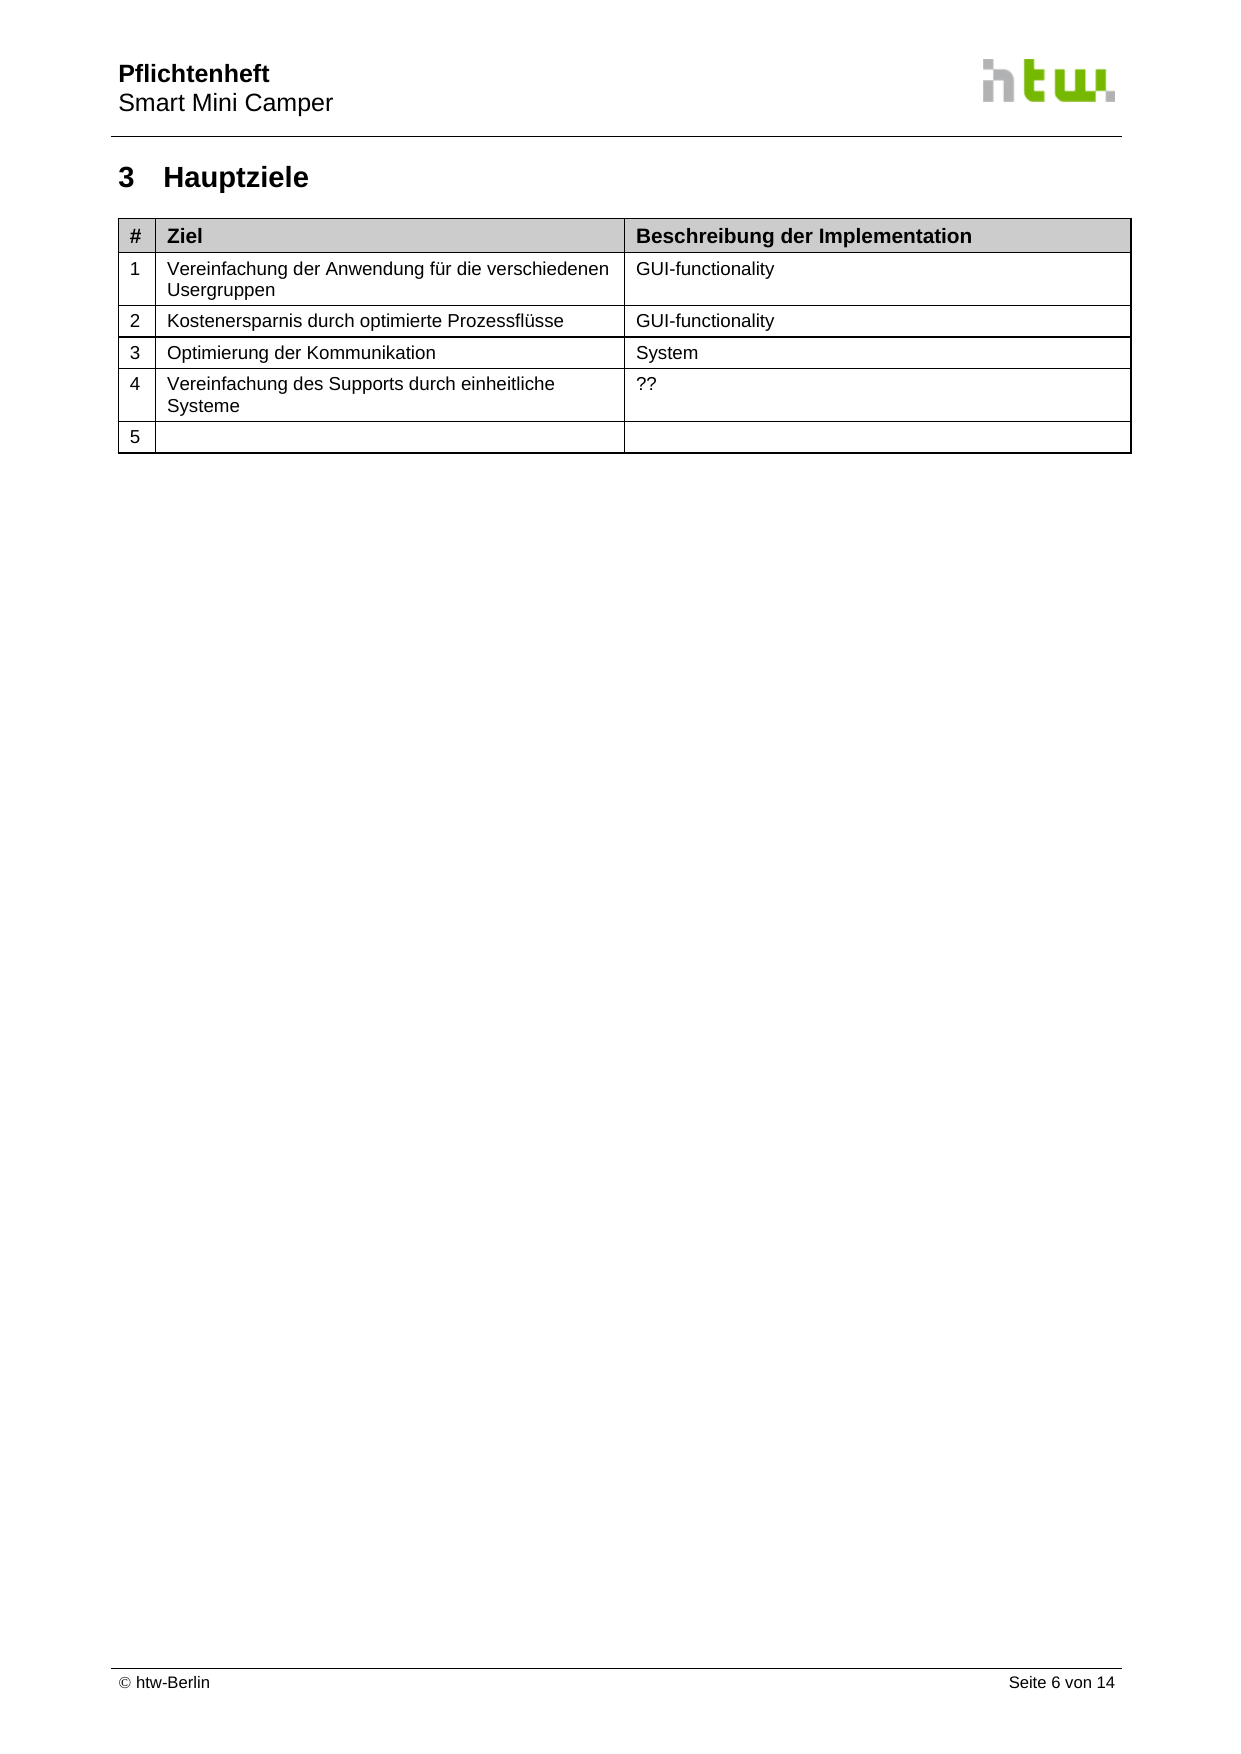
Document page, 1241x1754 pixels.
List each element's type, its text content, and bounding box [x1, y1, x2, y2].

table_cell GUI-functionality [625, 253, 1130, 304]
table_cell Kostenersparnis durch optimierte Prozessflüsse [156, 306, 624, 336]
picture [983, 59, 1115, 102]
table_cell [156, 422, 624, 452]
table_cell ?? [625, 369, 1130, 421]
table_cell GUI-functionality [625, 306, 1130, 336]
table_cell Vereinfachung der Anwendung für die verschiedenen Usergruppen [156, 253, 624, 304]
table_cell 1 [119, 253, 155, 304]
table_cell Optimierung der Kommunikation [156, 338, 624, 367]
table_cell [625, 422, 1130, 452]
table_cell Vereinfachung des Supports durch einheitliche Systeme [156, 369, 624, 421]
table_cell 4 [119, 369, 155, 421]
table_cell 5 [119, 422, 155, 452]
table_header Beschreibung der Implementation [625, 219, 1130, 252]
table_cell 3 [119, 338, 155, 367]
table_header Ziel [156, 219, 624, 252]
table_cell System [625, 338, 1130, 367]
table_header # [119, 219, 155, 252]
subtitle Hauptziele [118, 160, 1122, 194]
table_cell 2 [119, 306, 155, 336]
